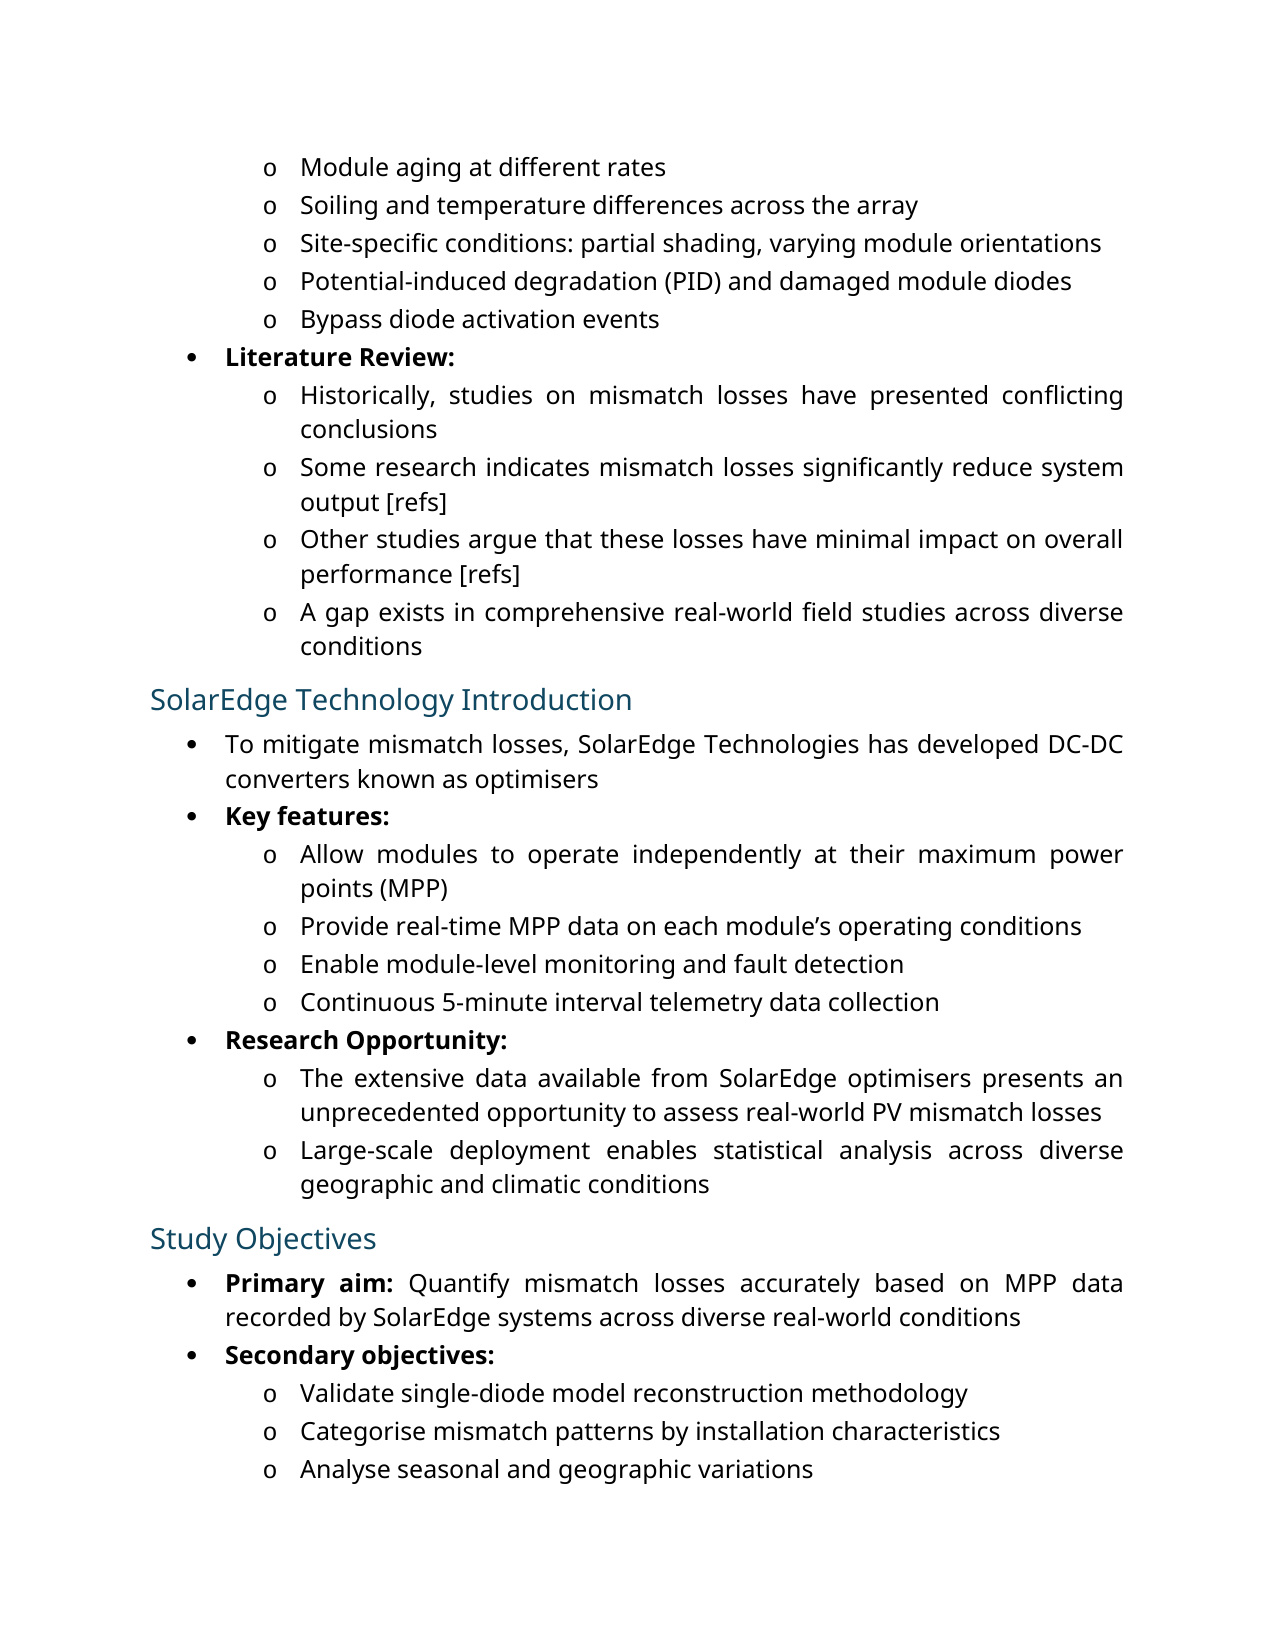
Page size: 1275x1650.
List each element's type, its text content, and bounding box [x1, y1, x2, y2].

list Module aging at different rates [262, 150, 1125, 184]
list Key features: [187, 799, 1125, 833]
list Large-scale deployment enables statistical analysis across diverse geographic and climatic conditions [262, 1133, 1125, 1201]
subtitle Study Objectives [150, 1218, 1125, 1258]
list Continuous 5-minute interval telemetry data collection [262, 985, 1125, 1019]
list Enable module-level monitoring and fault detection [262, 947, 1125, 981]
subtitle SolarEdge Technology Introduction [150, 679, 1125, 719]
list Primary aim: Quantify mismatch losses accurately based on MPP data recorded by SolarEdge systems across diverse real-world conditions [187, 1266, 1125, 1334]
list Research Opportunity: [187, 1023, 1125, 1057]
list Other studies argue that these losses have minimal impact on overall performance [refs] [262, 522, 1125, 590]
list Soiling and temperature differences across the array [262, 188, 1125, 222]
list The extensive data available from SolarEdge optimisers presents an unprecedented opportunity to assess real-world PV mismatch losses [262, 1061, 1125, 1129]
list Validate single-diode model reconstruction methodology [262, 1376, 1125, 1410]
list Bypass diode activation events [262, 302, 1125, 336]
list Categorise mismatch patterns by installation characteristics [262, 1414, 1125, 1448]
list Potential-induced degradation (PID) and damaged module diodes [262, 264, 1125, 298]
list Literature Review: [187, 340, 1125, 374]
list A gap exists in comprehensive real-world field studies across diverse conditions [262, 594, 1125, 662]
list Provide real-time MPP data on each module’s operating conditions [262, 909, 1125, 943]
list Secondary objectives: [187, 1338, 1125, 1372]
list Allow modules to operate independently at their maximum power points (MPP) [262, 837, 1125, 905]
list To mitigate mismatch losses, SolarEdge Technologies has developed DC-DC converters known as optimisers [187, 727, 1125, 795]
list Some research indicates mismatch losses significantly reduce system output [refs] [262, 450, 1125, 518]
list Site-specific conditions: partial shading, varying module orientations [262, 226, 1125, 260]
list Historically, studies on mismatch losses have presented conflicting conclusions [262, 378, 1125, 446]
list Analyse seasonal and geographic variations [262, 1452, 1125, 1486]
